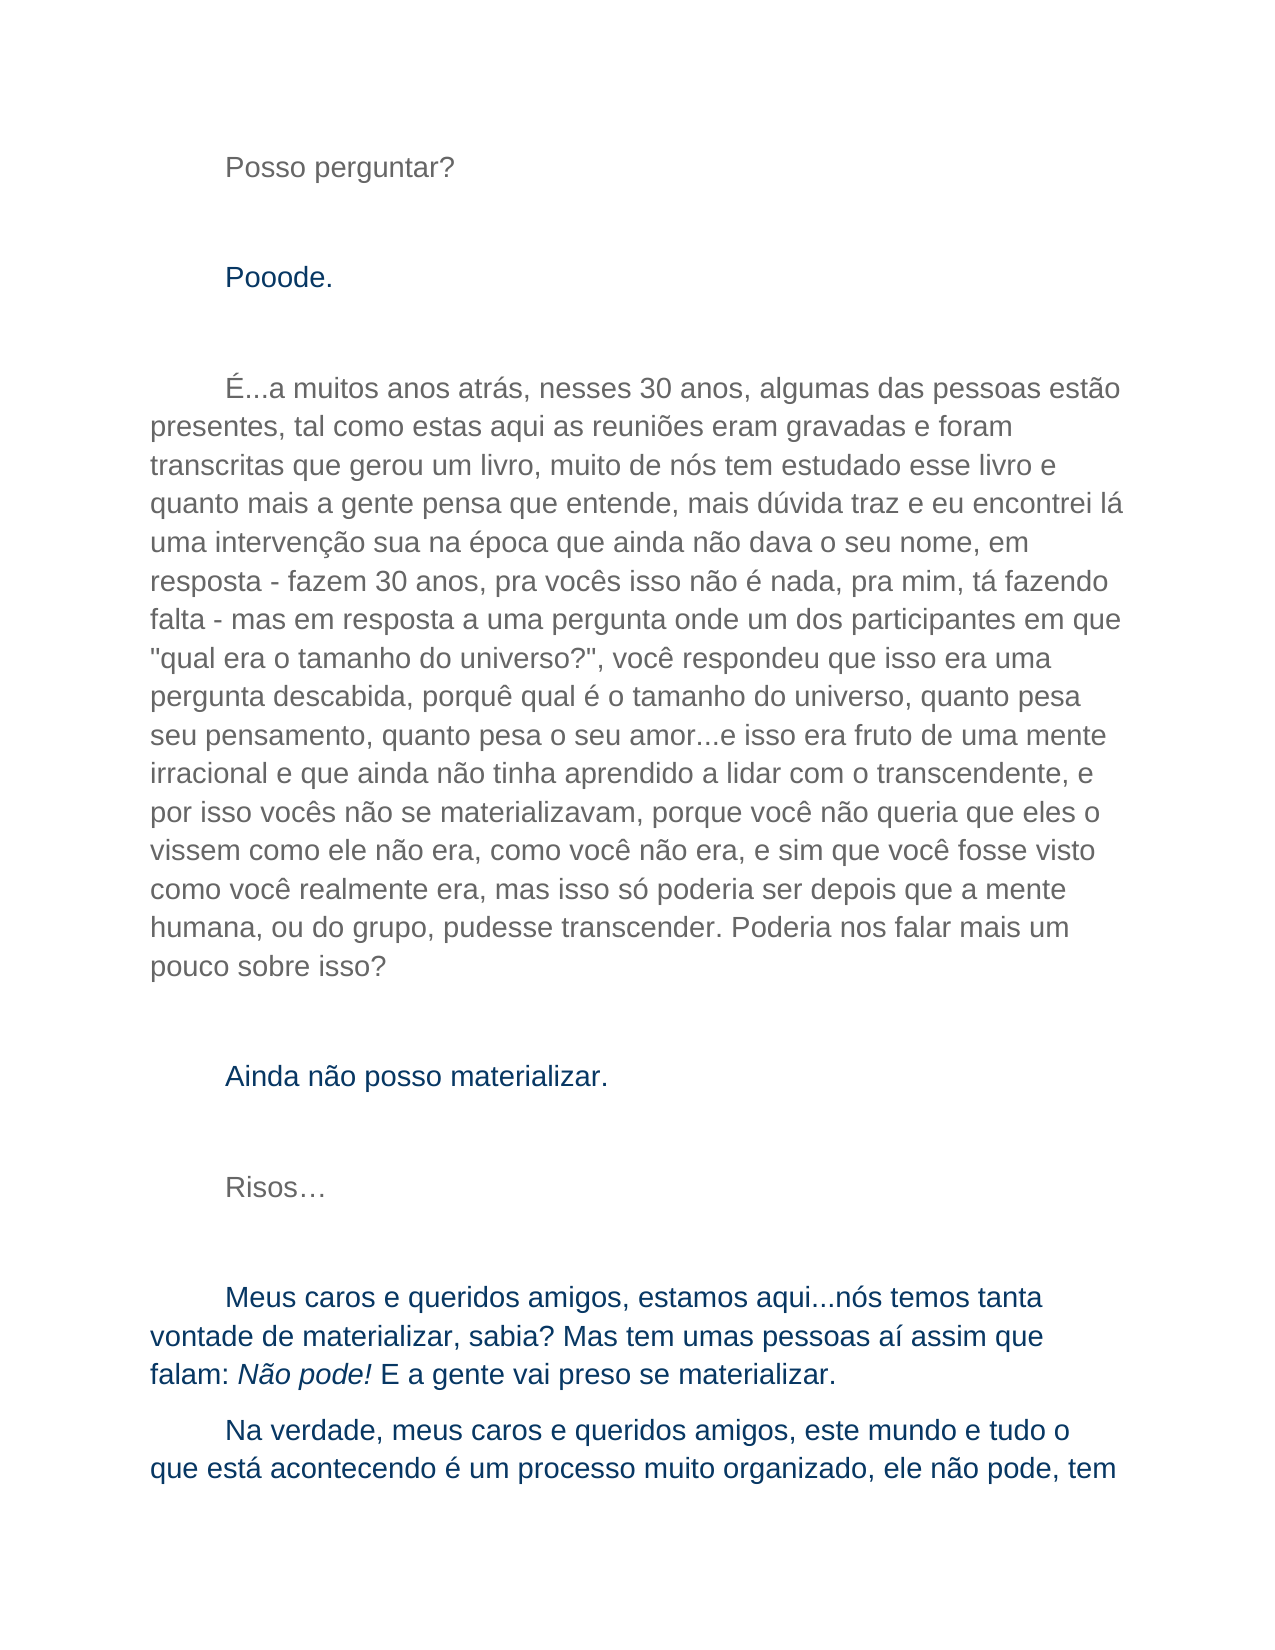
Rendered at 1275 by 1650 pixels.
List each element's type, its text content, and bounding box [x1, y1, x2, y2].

text Posso perguntar? [150, 150, 1125, 183]
text Risos… [150, 1170, 1125, 1203]
text Pooode. [150, 260, 1125, 294]
text Ainda não posso materializar. [150, 1059, 1125, 1093]
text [150, 1412, 1125, 1484]
text É...a muitos anos atrás, nesses 30 anos, algumas das pessoas estão presentes, tal como estas aqui as reuniões eram gravadas e foram transcritas que gerou um livro, muito de nós tem estudado esse livro e quanto mais a gente pensa que entende, mais dúvida traz e eu encontrei lá uma intervenção sua na época que ainda não dava o seu nome, em resposta - fazem 30 anos, pra vocês isso não é nada, pra mim, tá fazendo falta - mas em resposta a uma pergunta onde um dos participantes em que "qual era o tamanho do universo?", você respondeu que isso era uma pergunta descabida, porquê qual é o tamanho do universo, quanto pesa seu pensamento, quanto pesa o seu amor...e isso era fruto de uma mente irracional e que ainda não tinha aprendido a lidar com o transcendente, e por isso vocês não se materializavam, porque você não queria que eles o vissem como ele não era, como você não era, e sim que você fosse visto como você realmente era, mas isso só poderia ser depois que a mente humana, ou do grupo, pudesse transcender. Poderia nos falar mais um pouco sobre isso? [150, 371, 1125, 982]
text Meus caros e queridos amigos, estamos aqui...nós temos tanta vontade de materializar, sabia? Mas tem umas pessoas aí assim que falam: Não pode! E a gente vai preso se materializar. [150, 1280, 1125, 1391]
